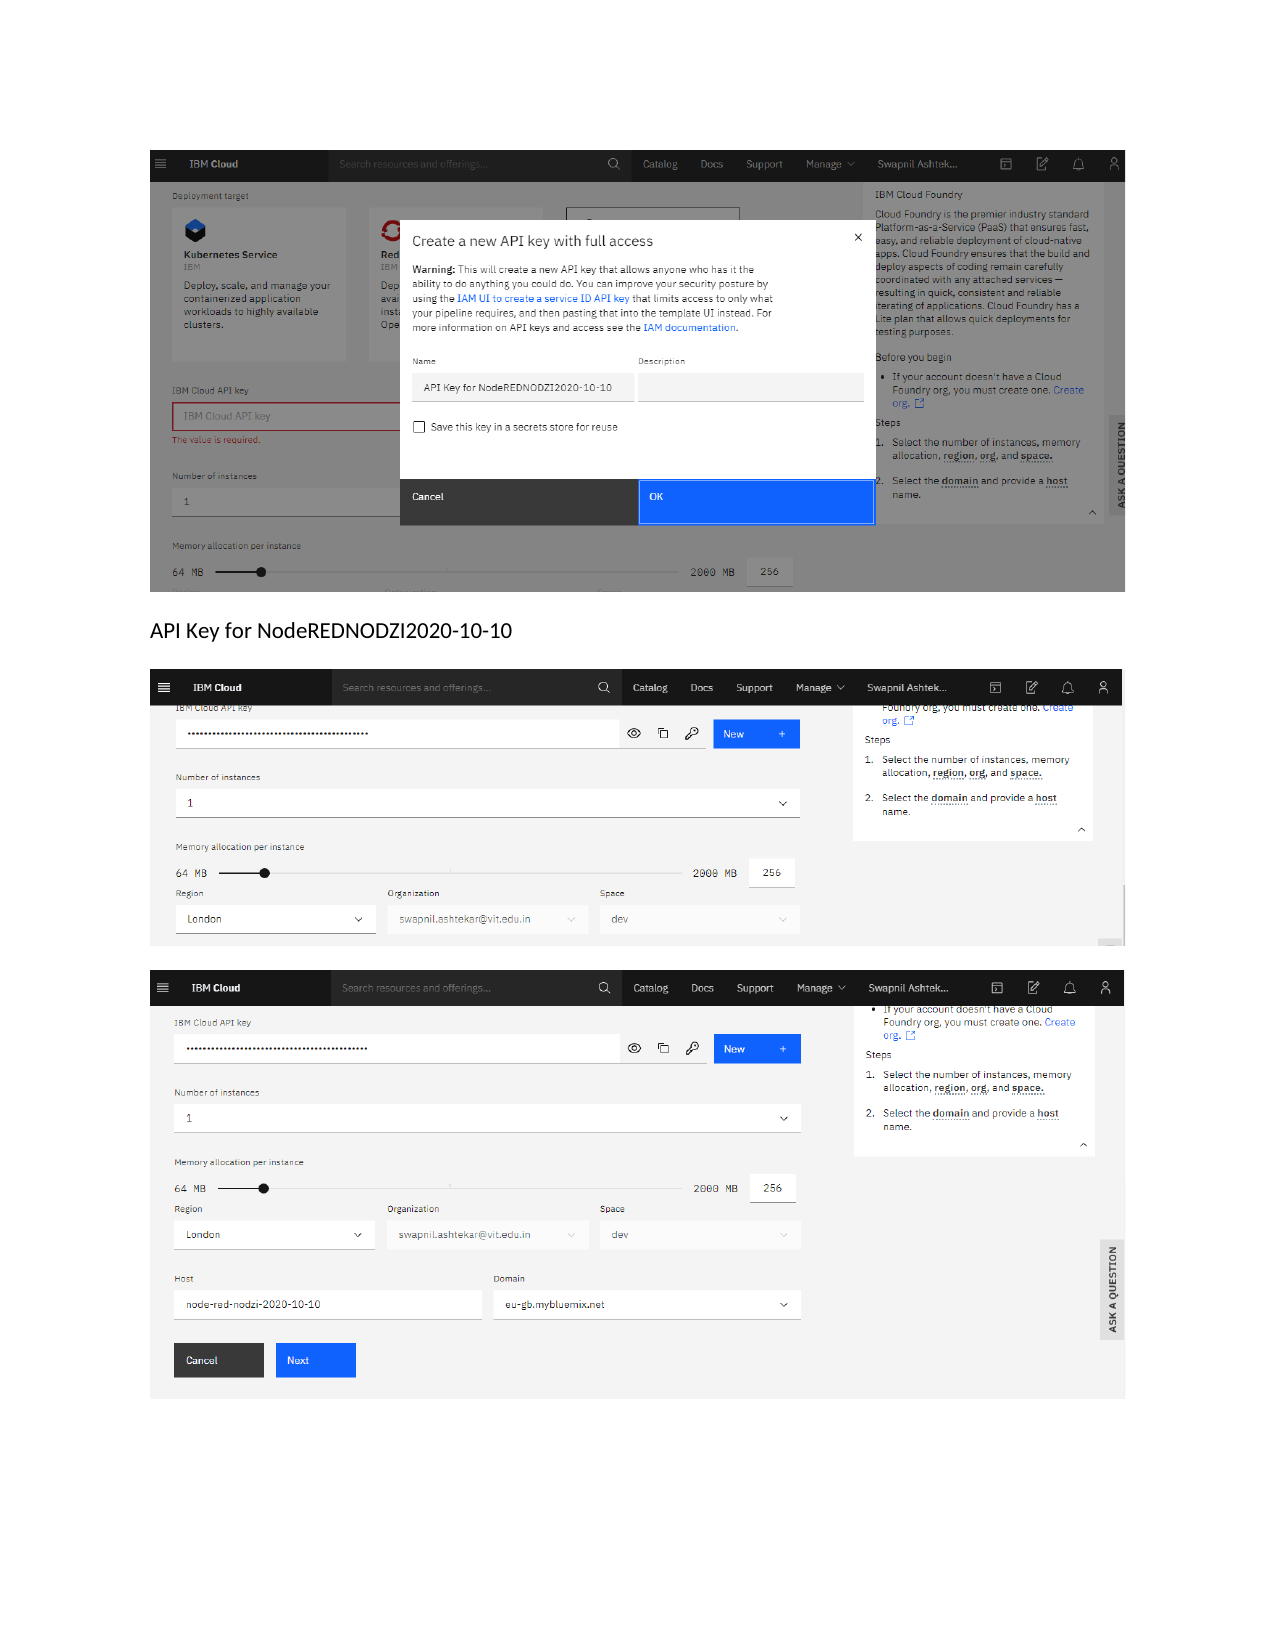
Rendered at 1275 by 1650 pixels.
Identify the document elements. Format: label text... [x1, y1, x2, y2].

picture [150, 970, 1125, 1399]
picture [150, 150, 1125, 592]
text API Key for NodeREDNODZI2020-10-10 [150, 617, 1125, 644]
picture [150, 669, 1125, 946]
